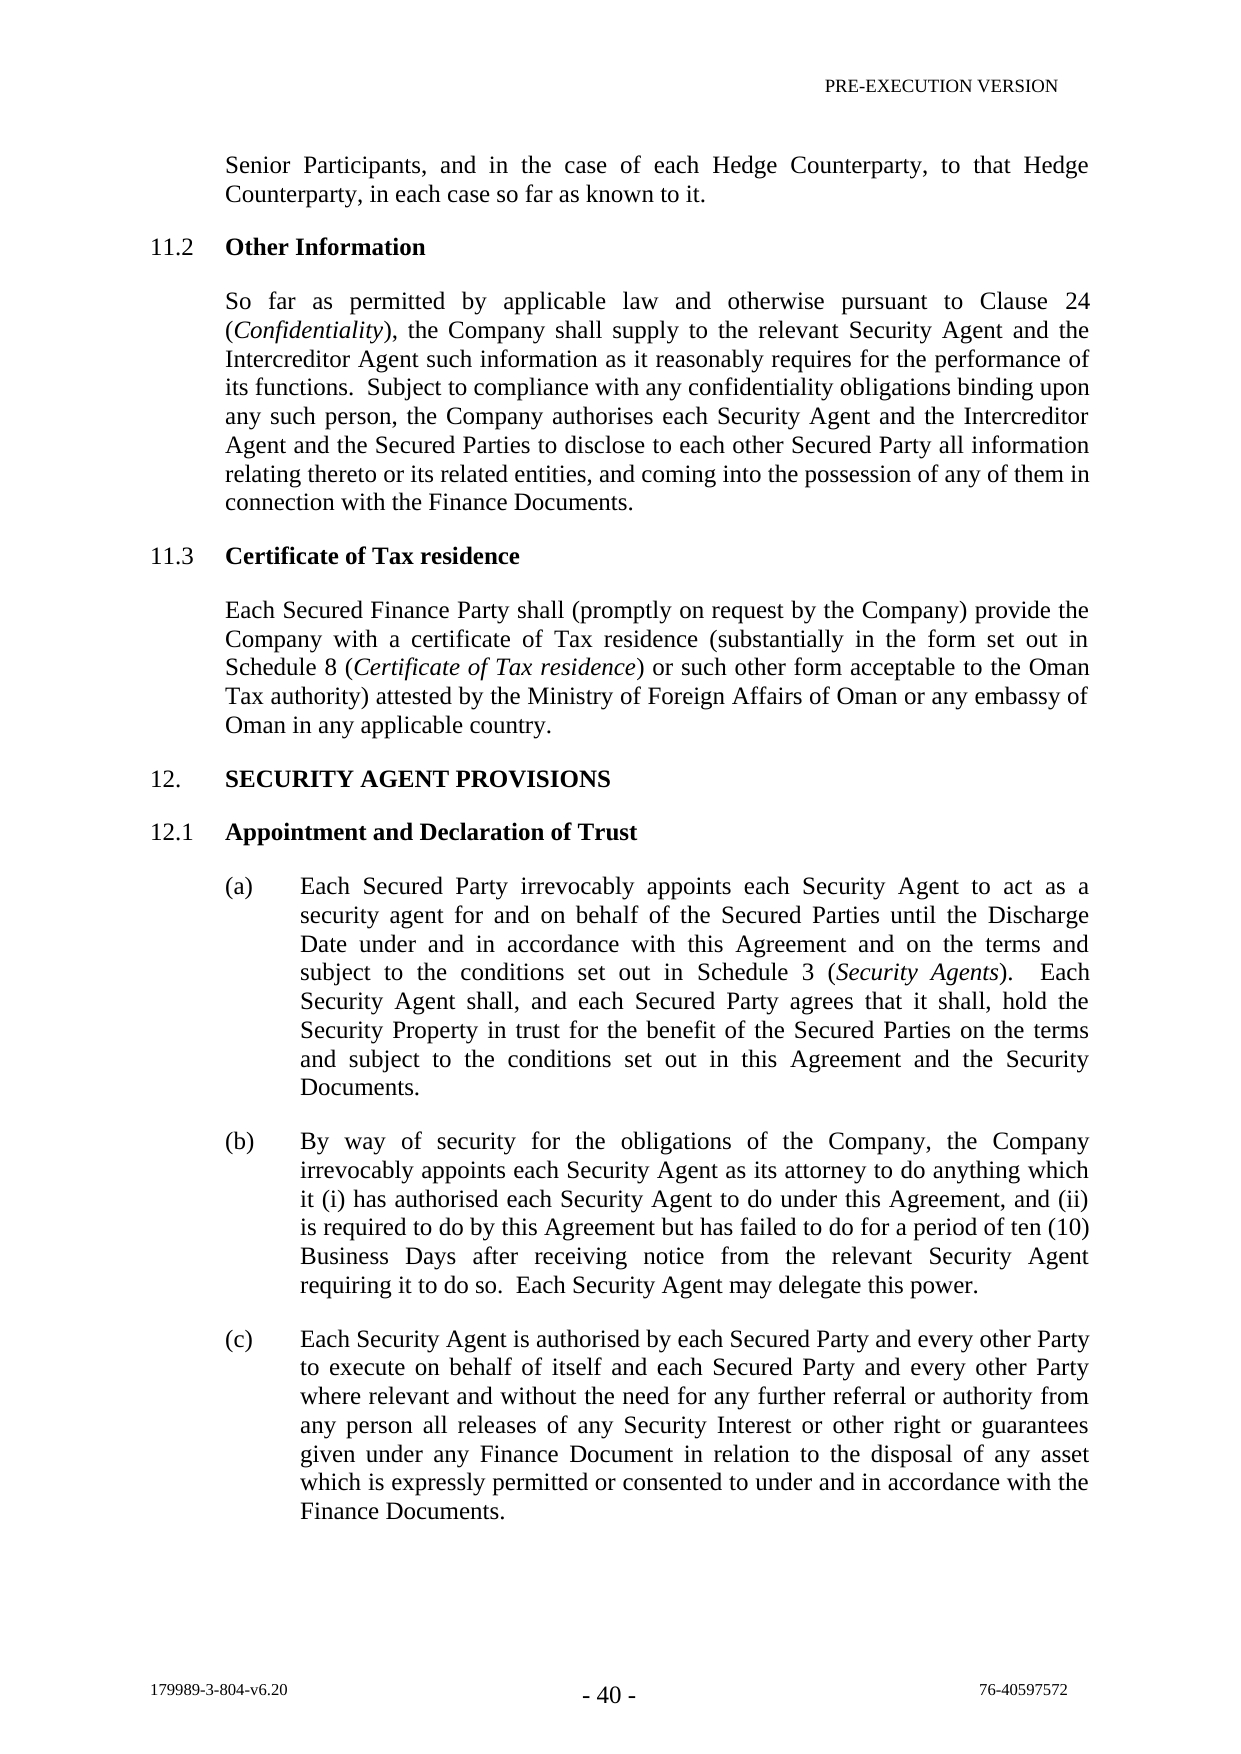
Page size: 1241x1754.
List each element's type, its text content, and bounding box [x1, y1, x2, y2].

text Other Information [150, 232, 1090, 261]
text Appointment and Declaration of Trust [150, 817, 1090, 846]
text Each Security Agent is authorised by each Secured Party and every other Party to execute on behalf of itself and each Secured Party and every other Party where relevant and without the need for any further referral or authority from any person all releases of any Security Interest or other right or guarantees given under any Finance Document in relation to the disposal of any asset which is expressly permitted or consented to under and in accordance with the Finance Documents. [225, 1324, 1090, 1525]
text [225, 150, 1090, 207]
text Each Secured Party irrevocably appoints each Security Agent to act as a security agent for and on behalf of the Secured Parties until the Discharge Date under and in accordance with this Agreement and on the terms and subject to the conditions set out in ‎Schedule 3 (Security Agents). Each Security Agent shall, and each Secured Party agrees that it shall, hold the Security Property in trust for the benefit of the Secured Parties on the terms and subject to the conditions set out in this Agreement and the Security Documents. [225, 871, 1090, 1101]
text So far as permitted by applicable law and otherwise pursuant to Clause ‎24 (Confidentiality), the Company shall supply to the relevant Security Agent and the Intercreditor Agent such information as it reasonably requires for the performance of its functions. Subject to compliance with any confidentiality obligations binding upon any such person, the Company authorises each Security Agent and the Intercreditor Agent and the Secured Parties to disclose to each other Secured Party all information relating thereto or its related entities, and coming into the possession of any of them in connection with the Finance Documents. [225, 286, 1090, 516]
text By way of security for the obligations of the Company, the Company irrevocably appoints each Security Agent as its attorney to do anything which it (i) has authorised each Security Agent to do under this Agreement, and (ii) is required to do by this Agreement but has failed to do for a period of ten (10) Business Days after receiving notice from the relevant Security Agent requiring it to do so. Each Security Agent may delegate this power. [225, 1126, 1090, 1299]
text Each Secured Finance Party shall (promptly on request by the Company) provide the Company with a certificate of Tax residence (substantially in the form set out in ‎Schedule 8 (Certificate of Tax residence) or such other form acceptable to the Oman Tax authority) attested by the Ministry of Foreign Affairs of Oman or any embassy of Oman in any applicable country. [225, 595, 1090, 739]
text Security Agent Provisions [150, 764, 1090, 792]
text Certificate of Tax residence [150, 541, 1090, 570]
